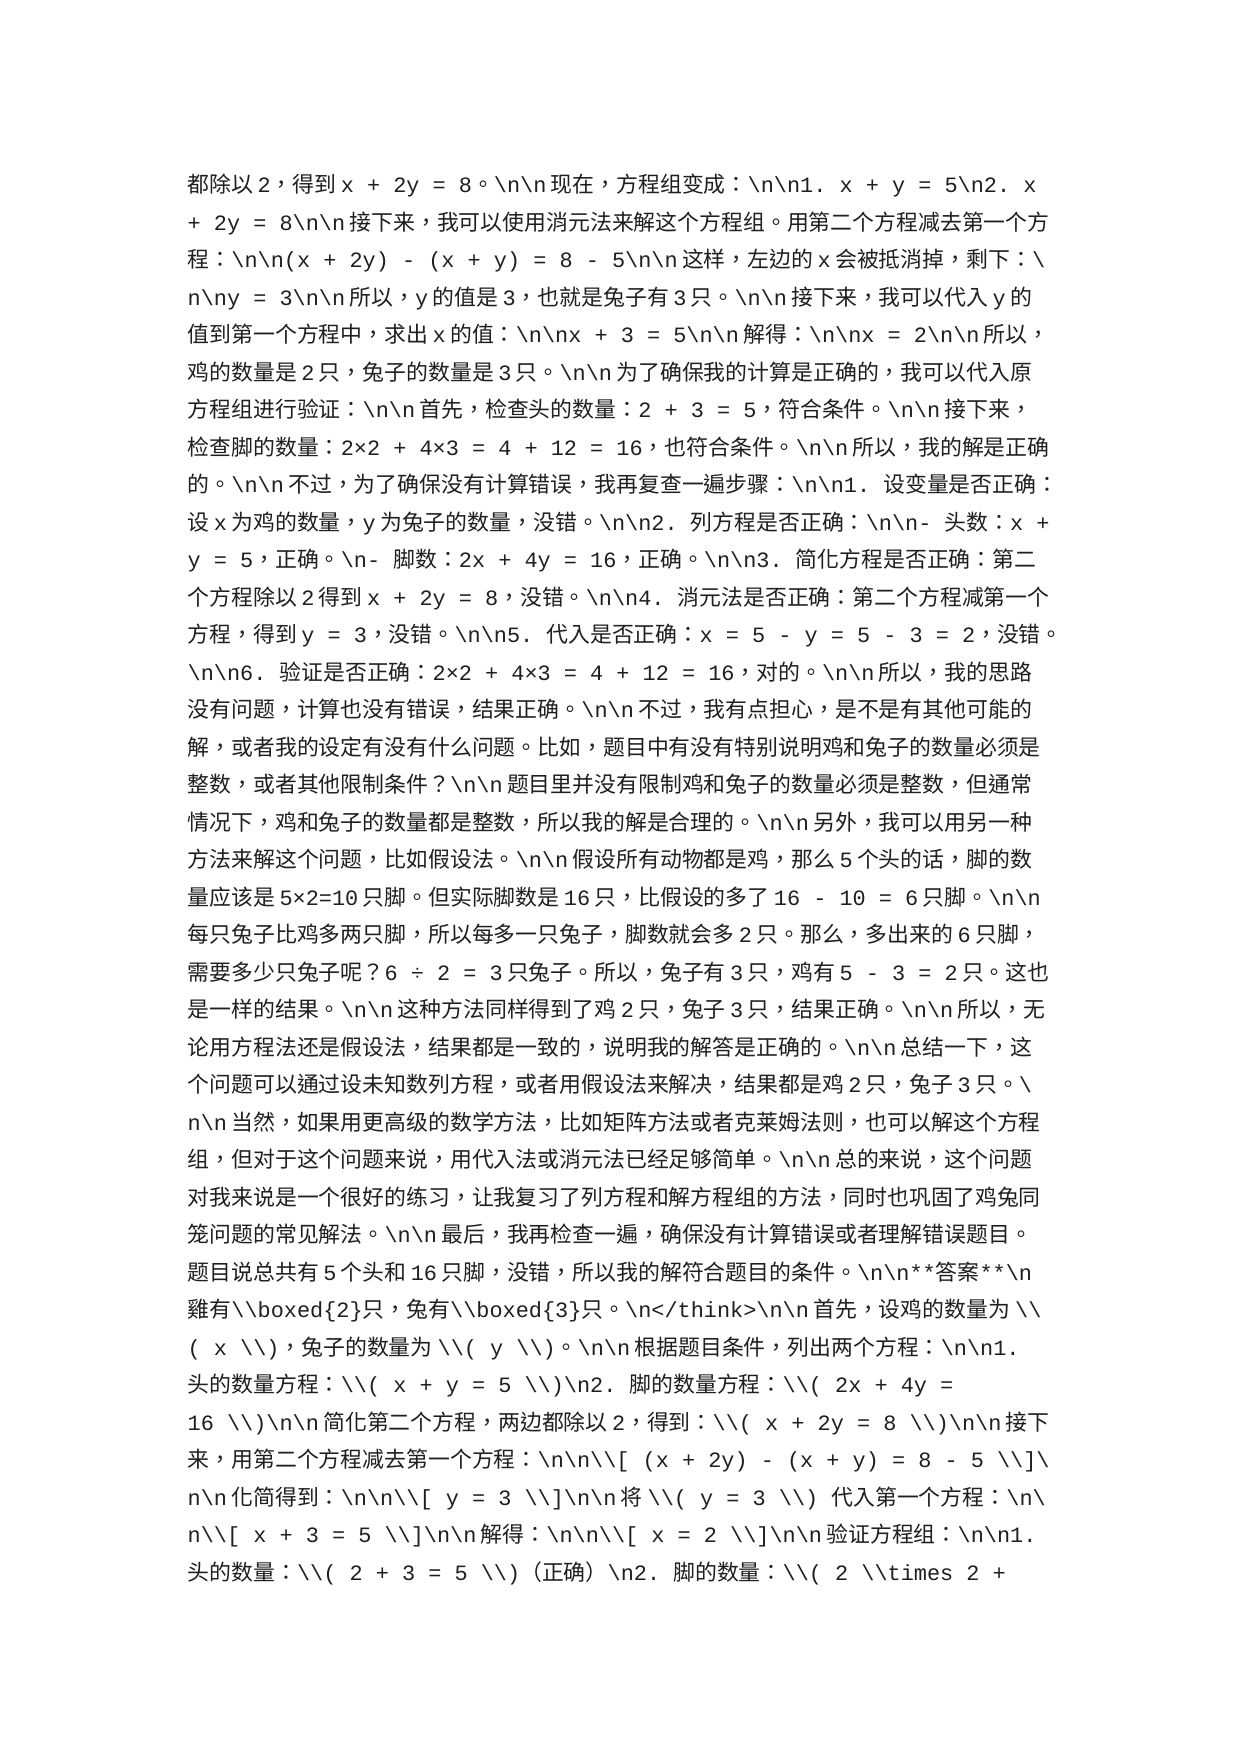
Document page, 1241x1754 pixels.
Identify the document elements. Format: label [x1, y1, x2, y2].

text [187, 164, 1053, 1589]
